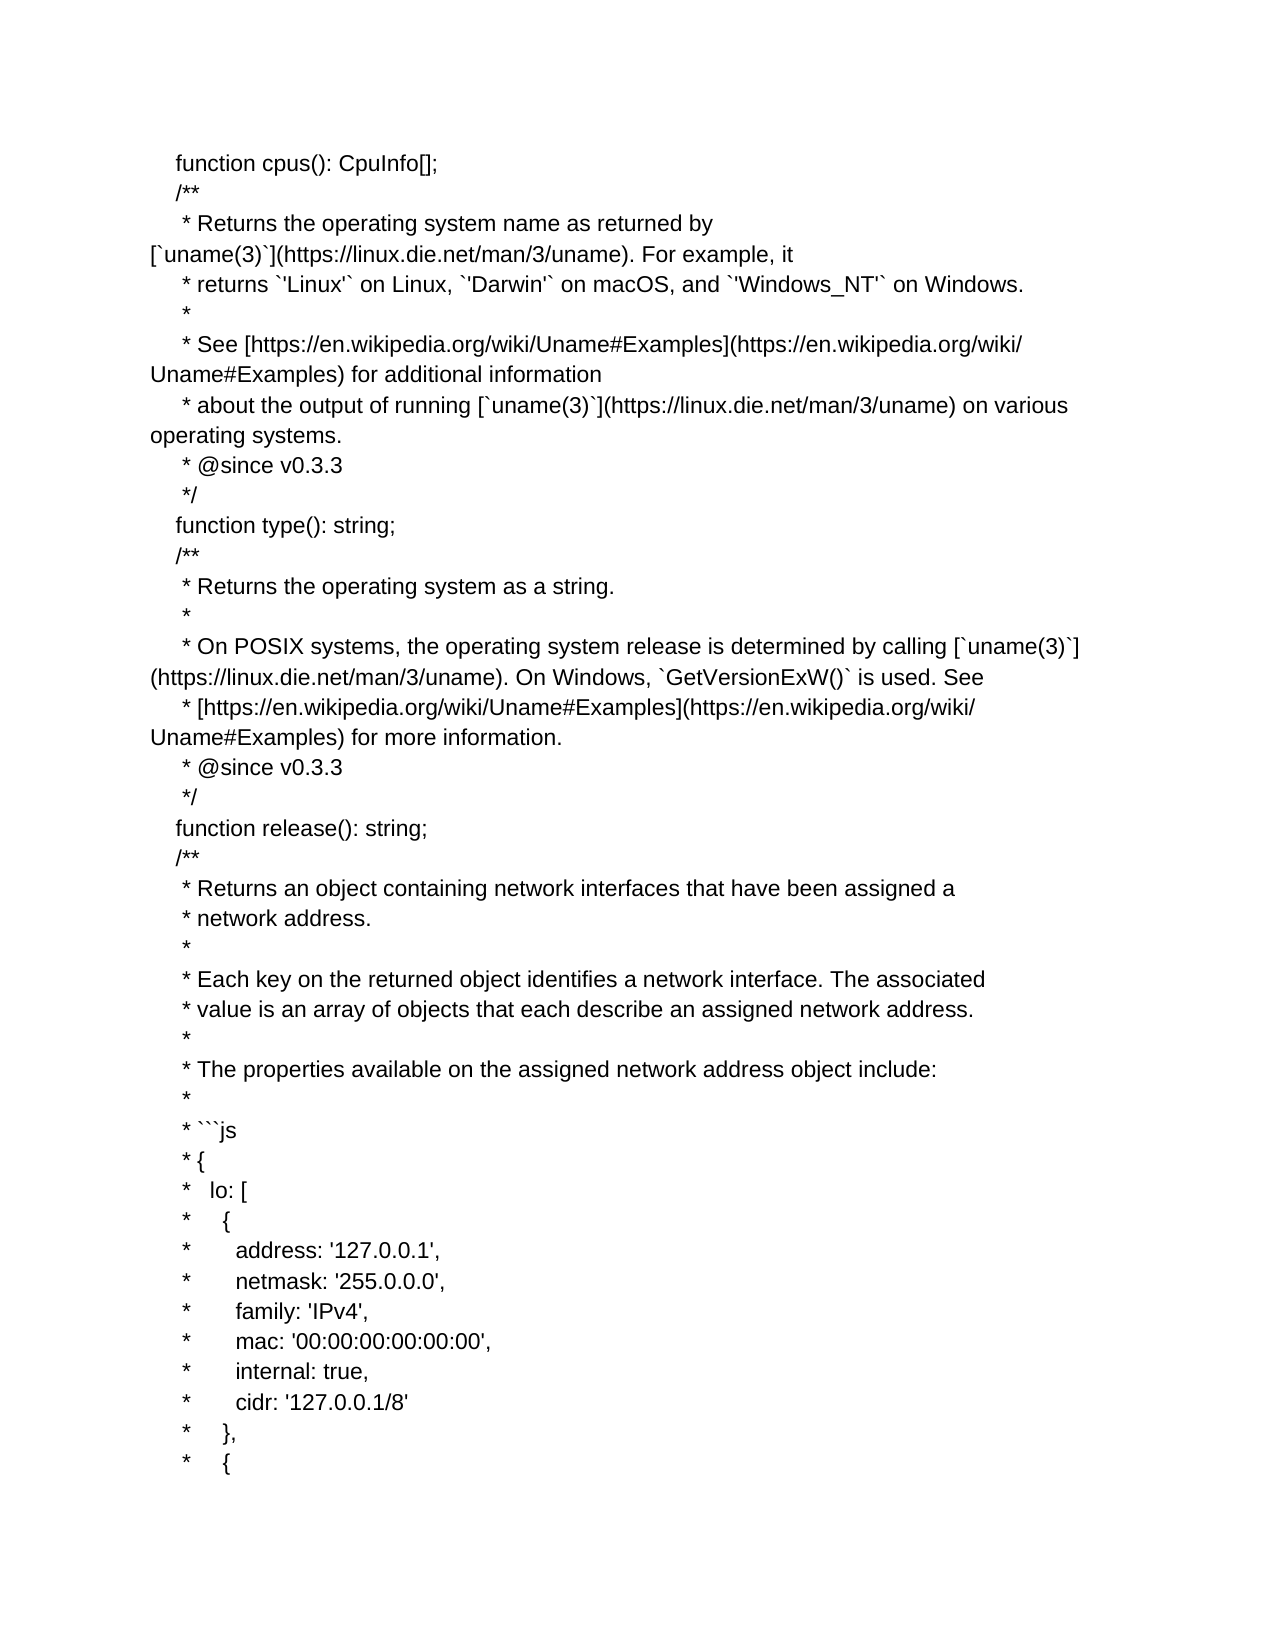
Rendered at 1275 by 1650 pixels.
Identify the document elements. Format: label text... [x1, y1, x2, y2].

text * lo: [ [150, 1177, 1125, 1203]
text * value is an array of objects that each describe an assigned network address. [150, 996, 1125, 1022]
text * @since v0.3.3 [150, 754, 1125, 781]
text * The properties available on the assigned network address object include: [150, 1056, 1125, 1083]
text * [150, 301, 1125, 327]
text * @since v0.3.3 [150, 452, 1125, 478]
text * family: 'IPv4', [150, 1298, 1125, 1324]
text * { [150, 1147, 1125, 1173]
text * [150, 603, 1125, 629]
text * about the output of running [`uname(3)`](https://linux.die.net/man/3/uname) on various operating systems. [150, 392, 1125, 448]
text * internal: true, [150, 1358, 1125, 1385]
text function release(): string; [150, 814, 1125, 841]
text * returns `'Linux'` on Linux, `'Darwin'` on macOS, and `'Windows_NT'` on Windows. [150, 271, 1125, 297]
text * See [https://en.wikipedia.org/wiki/Uname#Examples](https://en.wikipedia.org/wiki/Uname#Examples) for additional information [150, 331, 1125, 388]
text * mac: '00:00:00:00:00:00', [150, 1328, 1125, 1354]
text * Returns the operating system as a string. [150, 573, 1125, 599]
text * ```js [150, 1117, 1125, 1143]
text * [150, 1026, 1125, 1052]
text /** [150, 180, 1125, 207]
text */ [150, 784, 1125, 811]
text * [https://en.wikipedia.org/wiki/Uname#Examples](https://en.wikipedia.org/wiki/Uname#Examples) for more information. [150, 694, 1125, 750]
text */ [150, 482, 1125, 509]
text * cidr: '127.0.0.1/8' [150, 1388, 1125, 1415]
text * Returns the operating system name as returned by [`uname(3)`](https://linux.die.net/man/3/uname). For example, it [150, 210, 1125, 267]
text /** [150, 543, 1125, 569]
text * { [150, 1207, 1125, 1234]
text /** [150, 845, 1125, 871]
text * Returns an object containing network interfaces that have been assigned a [150, 875, 1125, 901]
text * Each key on the returned object identifies a network interface. The associated [150, 966, 1125, 992]
text function type(): string; [150, 512, 1125, 539]
text function cpus(): CpuInfo[]; [150, 150, 1125, 176]
text * { [150, 1449, 1125, 1475]
text * network address. [150, 905, 1125, 932]
text * netmask: '255.0.0.0', [150, 1268, 1125, 1294]
text * }, [150, 1419, 1125, 1445]
text * [150, 1086, 1125, 1113]
text * [150, 935, 1125, 962]
text * On POSIX systems, the operating system release is determined by calling [`uname(3)`](https://linux.die.net/man/3/uname). On Windows, `GetVersionExW()` is used. See [150, 633, 1125, 690]
text * address: '127.0.0.1', [150, 1237, 1125, 1264]
